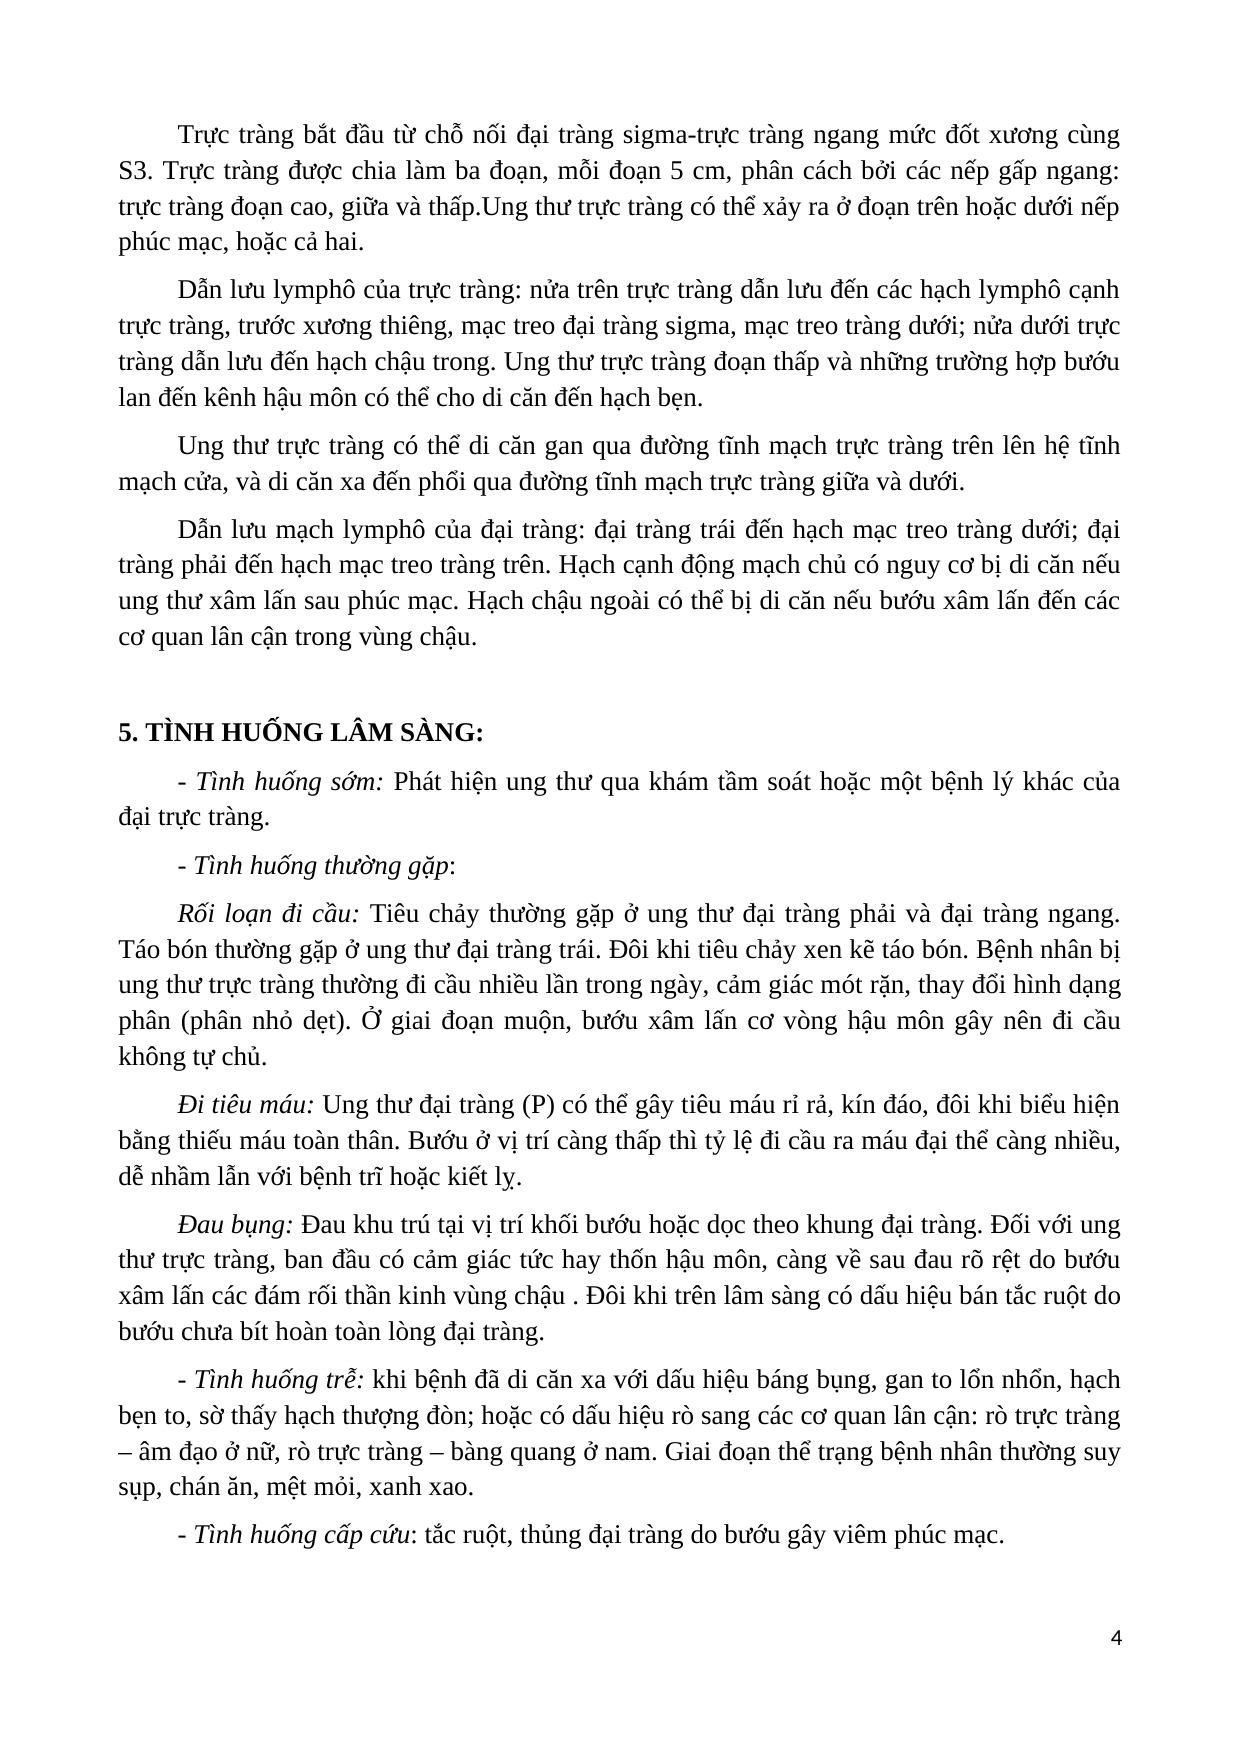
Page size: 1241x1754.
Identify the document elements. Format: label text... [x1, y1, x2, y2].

text - Tình huống cấp cứu: tắc ruột, thủng đại tràng do bướu gây viêm phúc mạc. [118, 1519, 1122, 1550]
text Rối loạn đi cầu: Tiêu chảy thường gặp ở ung thư đại tràng phải và đại tràng ngang. Táo bón thường gặp ở ung thư đại tràng trái. Đôi khi tiêu chảy xen kẽ táo bón. Bệnh nhân bị ung thư trực tràng thường đi cầu nhiều lần trong ngày, cảm giác mót rặn, thay đổi hình dạng phân (phân nhỏ dẹt). Ở giai đoạn muộn, bướu xâm lấn cơ vòng hậu môn gây nên đi cầu không tự chủ. [118, 897, 1122, 1071]
text - Tình huống sớm: Phát hiện ung thư qua khám tầm soát hoặc một bệnh lý khác của đại trực tràng. [118, 765, 1122, 832]
text 5. TÌNH HUỐNG LÂM SÀNG: [118, 717, 1122, 748]
text Ung thư trực tràng có thể di căn gan qua đường tĩnh mạch trực tràng trên lên hệ tĩnh mạch cửa, và di căn xa đến phổi qua đường tĩnh mạch trực tràng giữa và dưới. [118, 429, 1122, 496]
text Dẫn lưu lymphô của trực tràng: nửa trên trực tràng dẫn lưu đến các hạch lymphô cạnh trực tràng, trước xương thiêng, mạc treo đại tràng sigma, mạc treo tràng dưới; nửa dưới trực tràng dẫn lưu đến hạch chậu trong. Ung thư trực tràng đoạn thấp và những trường hợp bướu lan đến kênh hậu môn có thể cho di căn đến hạch bẹn. [118, 273, 1122, 412]
text - Tình huống trễ: khi bệnh đã di căn xa với dấu hiệu báng bụng, gan to lổn nhổn, hạch bẹn to, sờ thấy hạch thượng đòn; hoặc có dấu hiệu rò sang các cơ quan lân cận: rò trực tràng – âm đạo ở nữ, rò trực tràng – bàng quang ở nam. Giai đoạn thể trạng bệnh nhân thường suy sụp, chán ăn, mệt mỏi, xanh xao. [118, 1363, 1122, 1502]
text - Tình huống thường gặp: [118, 849, 1122, 880]
text Dẫn lưu mạch lymphô của đại tràng: đại tràng trái đến hạch mạc treo tràng dưới; đại tràng phải đến hạch mạc treo tràng trên. Hạch cạnh động mạch chủ có nguy cơ bị di căn nếu ung thư xâm lấn sau phúc mạc. Hạch chậu ngoài có thể bị di căn nếu bướu xâm lấn đến các cơ quan lân cận trong vùng chậu. [118, 513, 1122, 651]
text Trực tràng bắt đầu từ chỗ nối đại tràng sigma-trực tràng ngang mức đốt xương cùng S3. Trực tràng được chia làm ba đoạn, mỗi đoạn 5 cm, phân cách bởi các nếp gấp ngang: trực tràng đoạn cao, giữa và thấp.Ung thư trực tràng có thể xảy ra ở đoạn trên hoặc dưới nếp phúc mạc, hoặc cả hai. [118, 118, 1122, 256]
text Đi tiêu máu: Ung thư đại tràng (P) có thể gây tiêu máu rỉ rả, kín đáo, đôi khi biểu hiện bằng thiếu máu toàn thân. Bướu ở vị trí càng thấp thì tỷ lệ đi cầu ra máu đại thể càng nhiều, dễ nhầm lẫn với bệnh trĩ hoặc kiết lỵ. [118, 1088, 1122, 1191]
text Đau bụng: Đau khu trú tại vị trí khối bướu hoặc dọc theo khung đại tràng. Đối với ung thư trực tràng, ban đầu có cảm giác tức hay thốn hậu môn, càng về sau đau rõ rệt do bướu xâm lấn các đám rối thần kinh vùng chậu . Đôi khi trên lâm sàng có dấu hiệu bán tắc ruột do bướu chưa bít hoàn toàn lòng đại tràng. [118, 1208, 1122, 1346]
